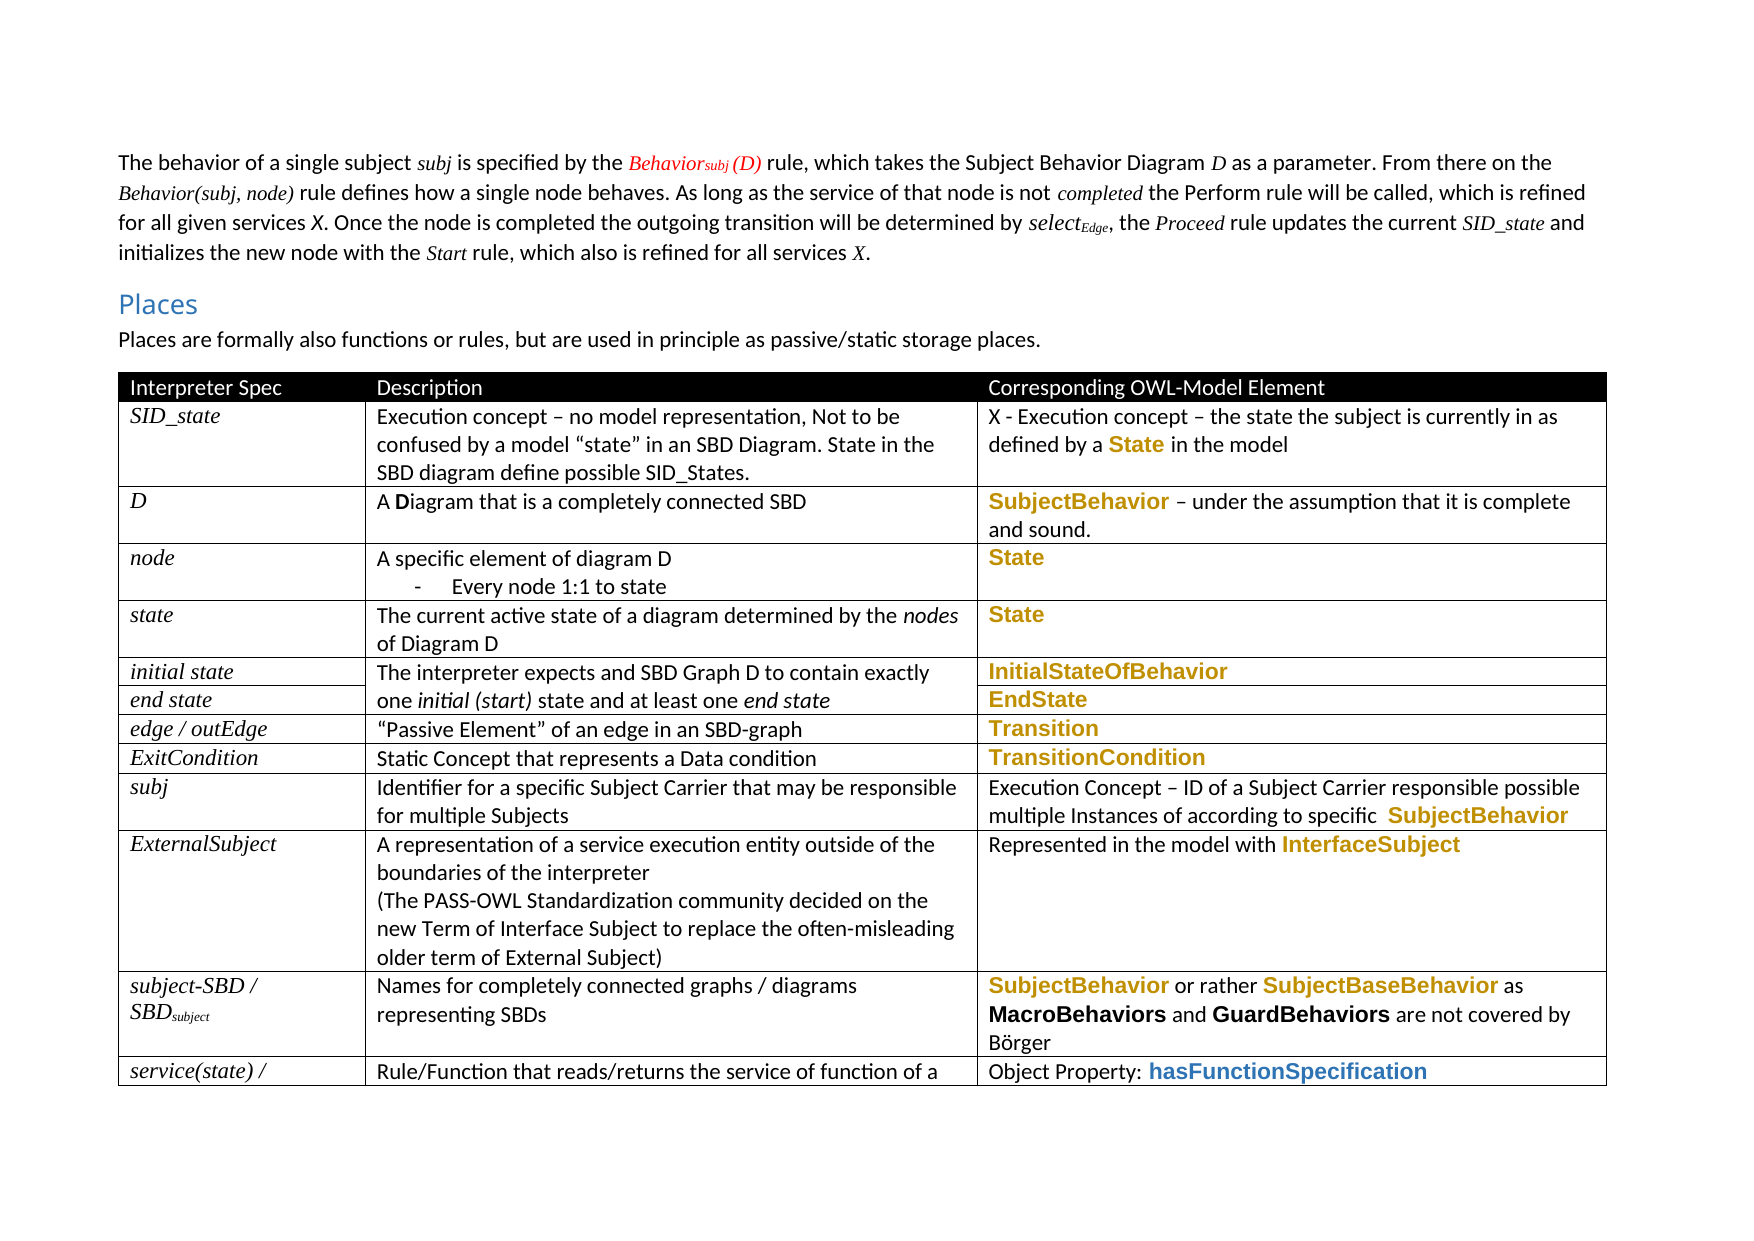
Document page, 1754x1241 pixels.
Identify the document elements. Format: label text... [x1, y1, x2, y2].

table_cell ExitCondition [119, 744, 365, 772]
table_cell Names for completely connected graphs / diagrams representing SBDs [366, 972, 977, 1056]
table_cell Execution concept – no model representation, Not to be confused by a model “state” in an SBD Diagram. State in the SBD diagram define possible SID_States. [366, 402, 977, 486]
table_cell SubjectBehavior – under the assumption that it is complete and sound. [978, 487, 1606, 543]
table_cell Transition [978, 715, 1606, 743]
table_cell InitialStateOfBehavior [978, 658, 1606, 684]
text Places are formally also functions or rules, but are used in principle as passive/static storage places. [118, 325, 1606, 353]
table_cell Represented in the model with InterfaceSubject [978, 831, 1606, 971]
subtitle Places [118, 285, 1606, 322]
table_cell A Diagram that is a completely connected SBD [366, 487, 977, 543]
table_cell TransitionCondition [978, 744, 1606, 772]
table_cell X - Execution concept – the state the subject is currently in as defined by a State in the model [978, 402, 1606, 486]
table_cell state [119, 601, 365, 657]
table_cell ExternalSubject [119, 831, 365, 971]
table_cell State [978, 601, 1606, 657]
table_cell SubjectBehavior or rather SubjectBaseBehavior as MacroBehaviors and GuardBehaviors are not covered by Börger [978, 972, 1606, 1056]
table_cell State [978, 544, 1606, 600]
table_cell initial state [119, 658, 365, 684]
table_header Corresponding OWL-Model Element [978, 373, 1606, 401]
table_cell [978, 1057, 1606, 1085]
table_header Description [366, 373, 977, 401]
table_cell subject-SBD / SBDsubject [119, 972, 365, 1056]
table_cell Static Concept that represents a Data condition [366, 744, 977, 772]
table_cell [119, 1057, 365, 1085]
table_cell Identifier for a specific Subject Carrier that may be responsible for multiple Subjects [366, 774, 977, 829]
table_cell Execution Concept – ID of a Subject Carrier responsible possible multiple Instances of according to specific SubjectBehavior [978, 774, 1606, 829]
table_cell A specific element of diagram D Every node 1:1 to state [366, 544, 977, 600]
table_cell The interpreter expects and SBD Graph D to contain exactly one initial (start) state and at least one end state [366, 658, 977, 714]
table_cell subj [119, 774, 365, 829]
text The behavior of a single subject subj is specified by the Behaviorsubj (D) rule, which takes the Subject Behavior Diagram D as a parameter. From there on the Behavior(subj, node) rule defines how a single node behaves. As long as the service of that node is not completed the Perform rule will be called, which is refined for all given services X. Once the node is completed the outgoing transition will be determined by selectEdge, the Proceed rule updates the current SID_state and initializes the new node with the Start rule, which also is refined for all services X. [118, 148, 1606, 266]
table_header Interpreter Spec [119, 373, 365, 401]
table_cell The current active state of a diagram determined by the nodes of Diagram D [366, 601, 977, 657]
table_cell D [119, 487, 365, 543]
table_cell EndState [978, 686, 1606, 714]
table_cell node [119, 544, 365, 600]
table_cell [366, 1057, 977, 1085]
table_cell edge / outEdge [119, 715, 365, 743]
table_cell “Passive Element” of an edge in an SBD-graph [366, 715, 977, 743]
table_cell A representation of a service execution entity outside of the boundaries of the interpreter (The PASS-OWL Standardization community decided on the new Term of Interface Subject to replace the often-misleading older term of External Subject) [366, 831, 977, 971]
table_cell end state [119, 686, 365, 714]
table_cell SID_state [119, 402, 365, 486]
